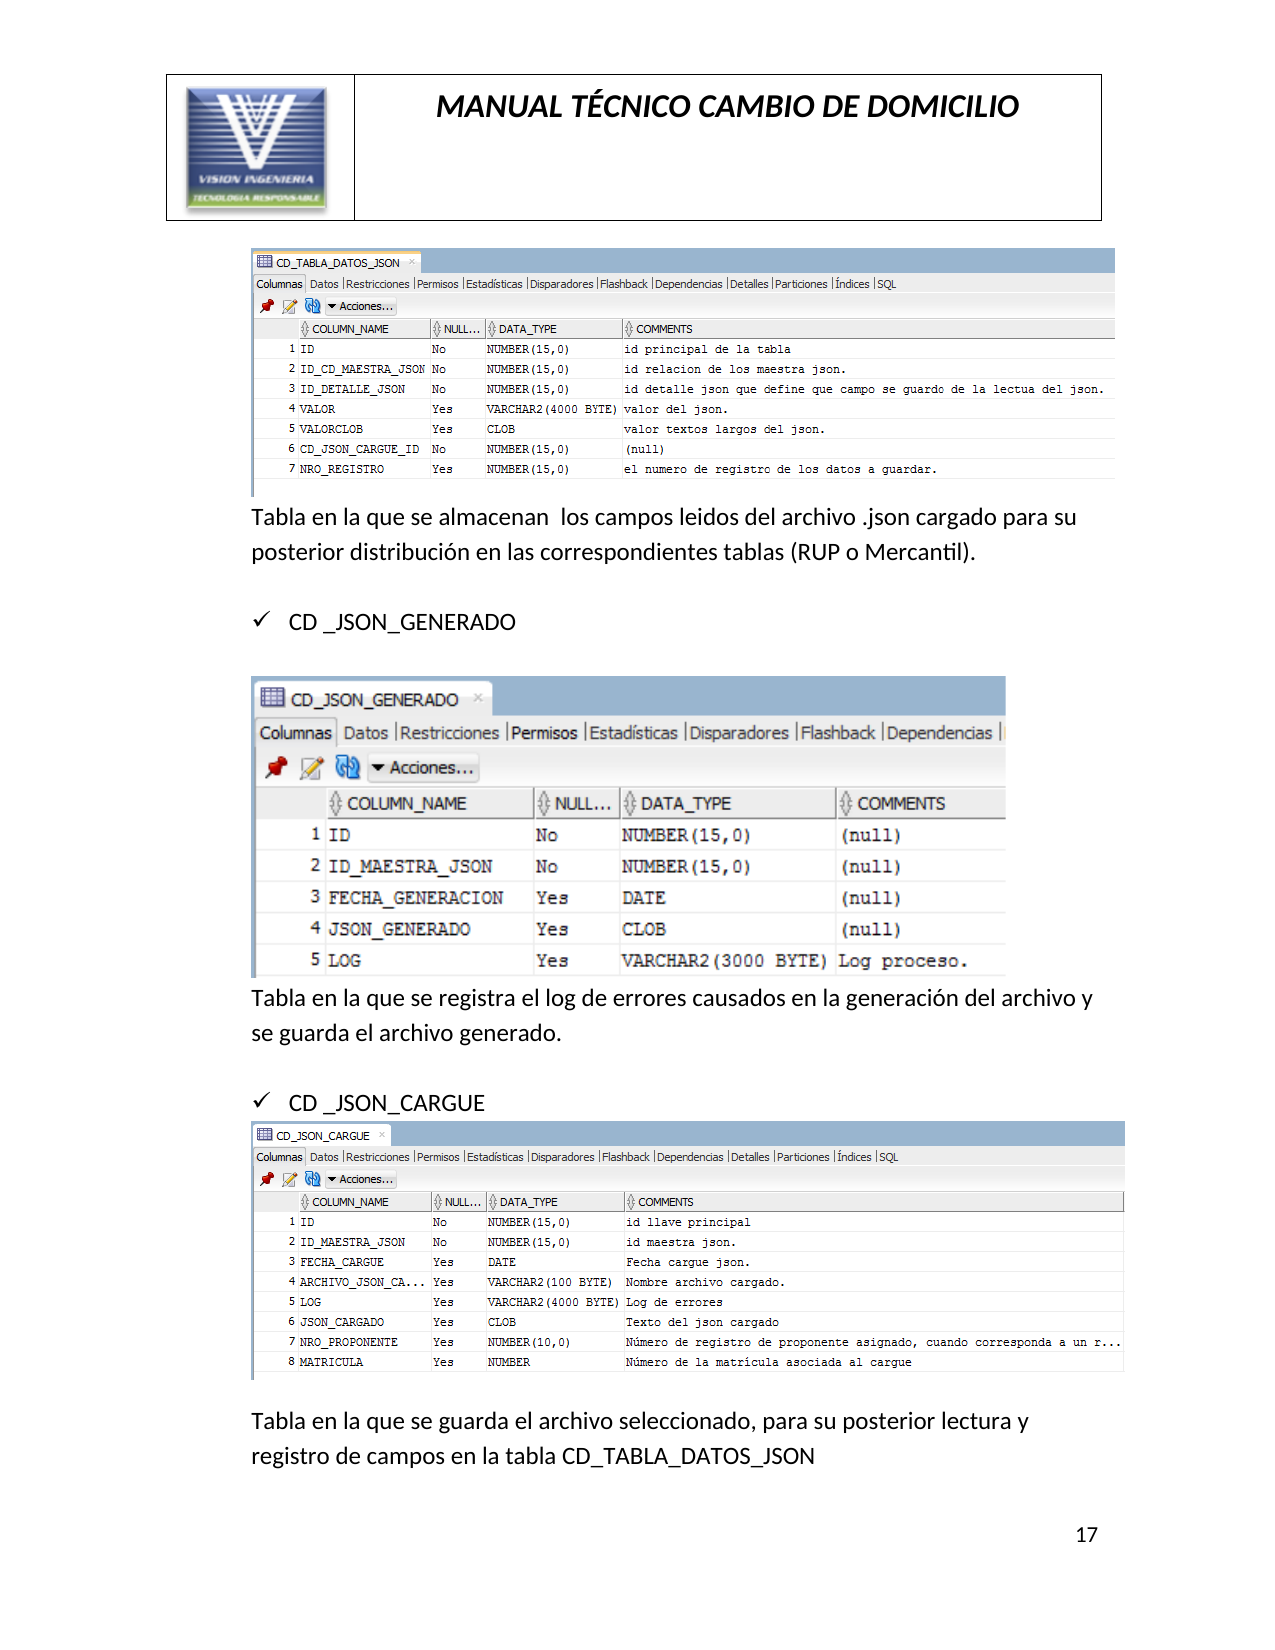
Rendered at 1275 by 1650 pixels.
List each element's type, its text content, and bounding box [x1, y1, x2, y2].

text Tabla en la que se guarda el archivo seleccionado, para su posterior lectura y registro de campos en la tabla CD_TABLA_DATOS_JSON [251, 1405, 1098, 1470]
list CD _JSON_GENERADO [251, 606, 1098, 637]
picture [251, 1121, 1125, 1380]
list Tabla en la que se registra el log de errores causados en la generación del archivo y se guarda el archivo generado. [251, 982, 1098, 1047]
list Tabla en la que se almacenan los campos leidos del archivo .json cargado para su posterior distribución en las correspondientes tablas (RUP o Mercantil). [251, 501, 1098, 567]
list CD _JSON_CARGUE [251, 1087, 1098, 1117]
picture [179, 84, 334, 220]
picture [251, 676, 1006, 978]
picture [251, 248, 1115, 497]
